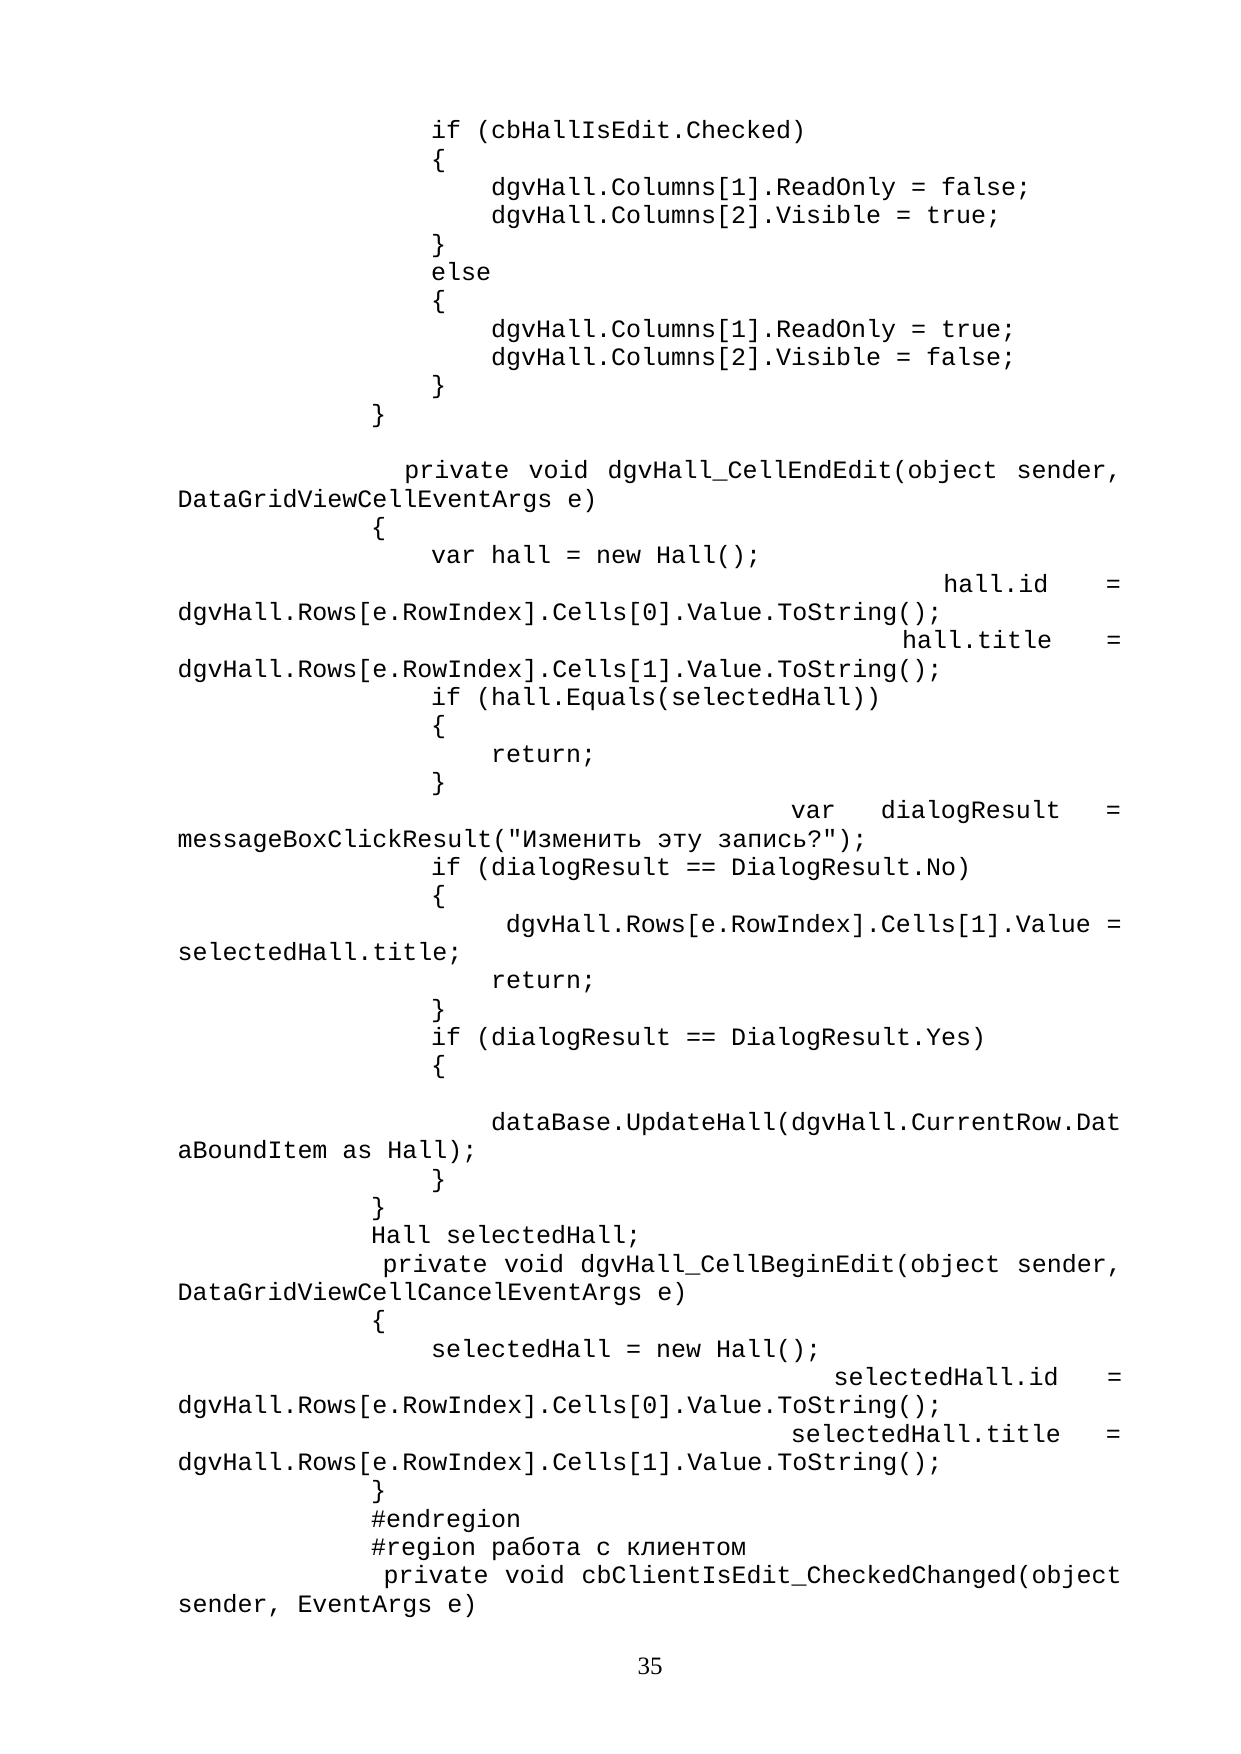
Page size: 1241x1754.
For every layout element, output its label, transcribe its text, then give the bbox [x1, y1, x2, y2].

text private void cbClientIsEdit_CheckedChanged(object sender, EventArgs e) [177, 1563, 1122, 1620]
text } [177, 996, 1122, 1025]
text Hall selectedHall; [177, 1223, 1122, 1251]
text dgvHall.Rows[e.RowIndex].Cells[1].Value = selectedHall.title; [177, 911, 1122, 968]
text { [177, 1053, 1122, 1081]
text { [177, 288, 1122, 316]
text } [177, 373, 1122, 401]
text private void dgvHall_CellBeginEdit(object sender, DataGridViewCellCancelEventArgs e) [177, 1251, 1122, 1308]
text } [177, 401, 1122, 430]
text if (dialogResult == DialogResult.Yes) [177, 1025, 1122, 1053]
text dgvHall.Columns[2].Visible = true; [177, 203, 1122, 231]
text hall.title = dgvHall.Rows[e.RowIndex].Cells[1].Value.ToString(); [177, 628, 1122, 685]
text { [177, 883, 1122, 911]
text { [177, 146, 1122, 175]
text if (dialogResult == DialogResult.No) [177, 855, 1122, 883]
text { [177, 1308, 1122, 1336]
text return; [177, 968, 1122, 996]
text dataBase.UpdateHall(dgvHall.CurrentRow.DataBoundItem as Hall); [177, 1110, 1122, 1166]
text } [177, 770, 1122, 798]
text if (cbHallIsEdit.Checked) [177, 118, 1122, 146]
text dgvHall.Columns[1].ReadOnly = false; [177, 175, 1122, 203]
text return; [177, 741, 1122, 770]
text var hall = new Hall(); [177, 543, 1122, 571]
text #endregion [177, 1506, 1122, 1535]
text selectedHall.title = dgvHall.Rows[e.RowIndex].Cells[1].Value.ToString(); [177, 1421, 1122, 1478]
text } [177, 1195, 1122, 1223]
text } [177, 1478, 1122, 1506]
text dgvHall.Columns[1].ReadOnly = true; [177, 316, 1122, 345]
text #region работа с клиентом [177, 1535, 1122, 1563]
text } [177, 1166, 1122, 1195]
text selectedHall = new Hall(); [177, 1336, 1122, 1365]
text } [177, 231, 1122, 260]
text selectedHall.id = dgvHall.Rows[e.RowIndex].Cells[0].Value.ToString(); [177, 1365, 1122, 1421]
text if (hall.Equals(selectedHall)) [177, 685, 1122, 713]
text dgvHall.Columns[2].Visible = false; [177, 345, 1122, 373]
text { [177, 515, 1122, 543]
text else [177, 260, 1122, 288]
text hall.id = dgvHall.Rows[e.RowIndex].Cells[0].Value.ToString(); [177, 571, 1122, 628]
text var dialogResult = messageBoxClickResult("Изменить эту запись?"); [177, 798, 1122, 855]
text private void dgvHall_CellEndEdit(object sender, DataGridViewCellEventArgs e) [177, 458, 1122, 515]
text { [177, 713, 1122, 741]
